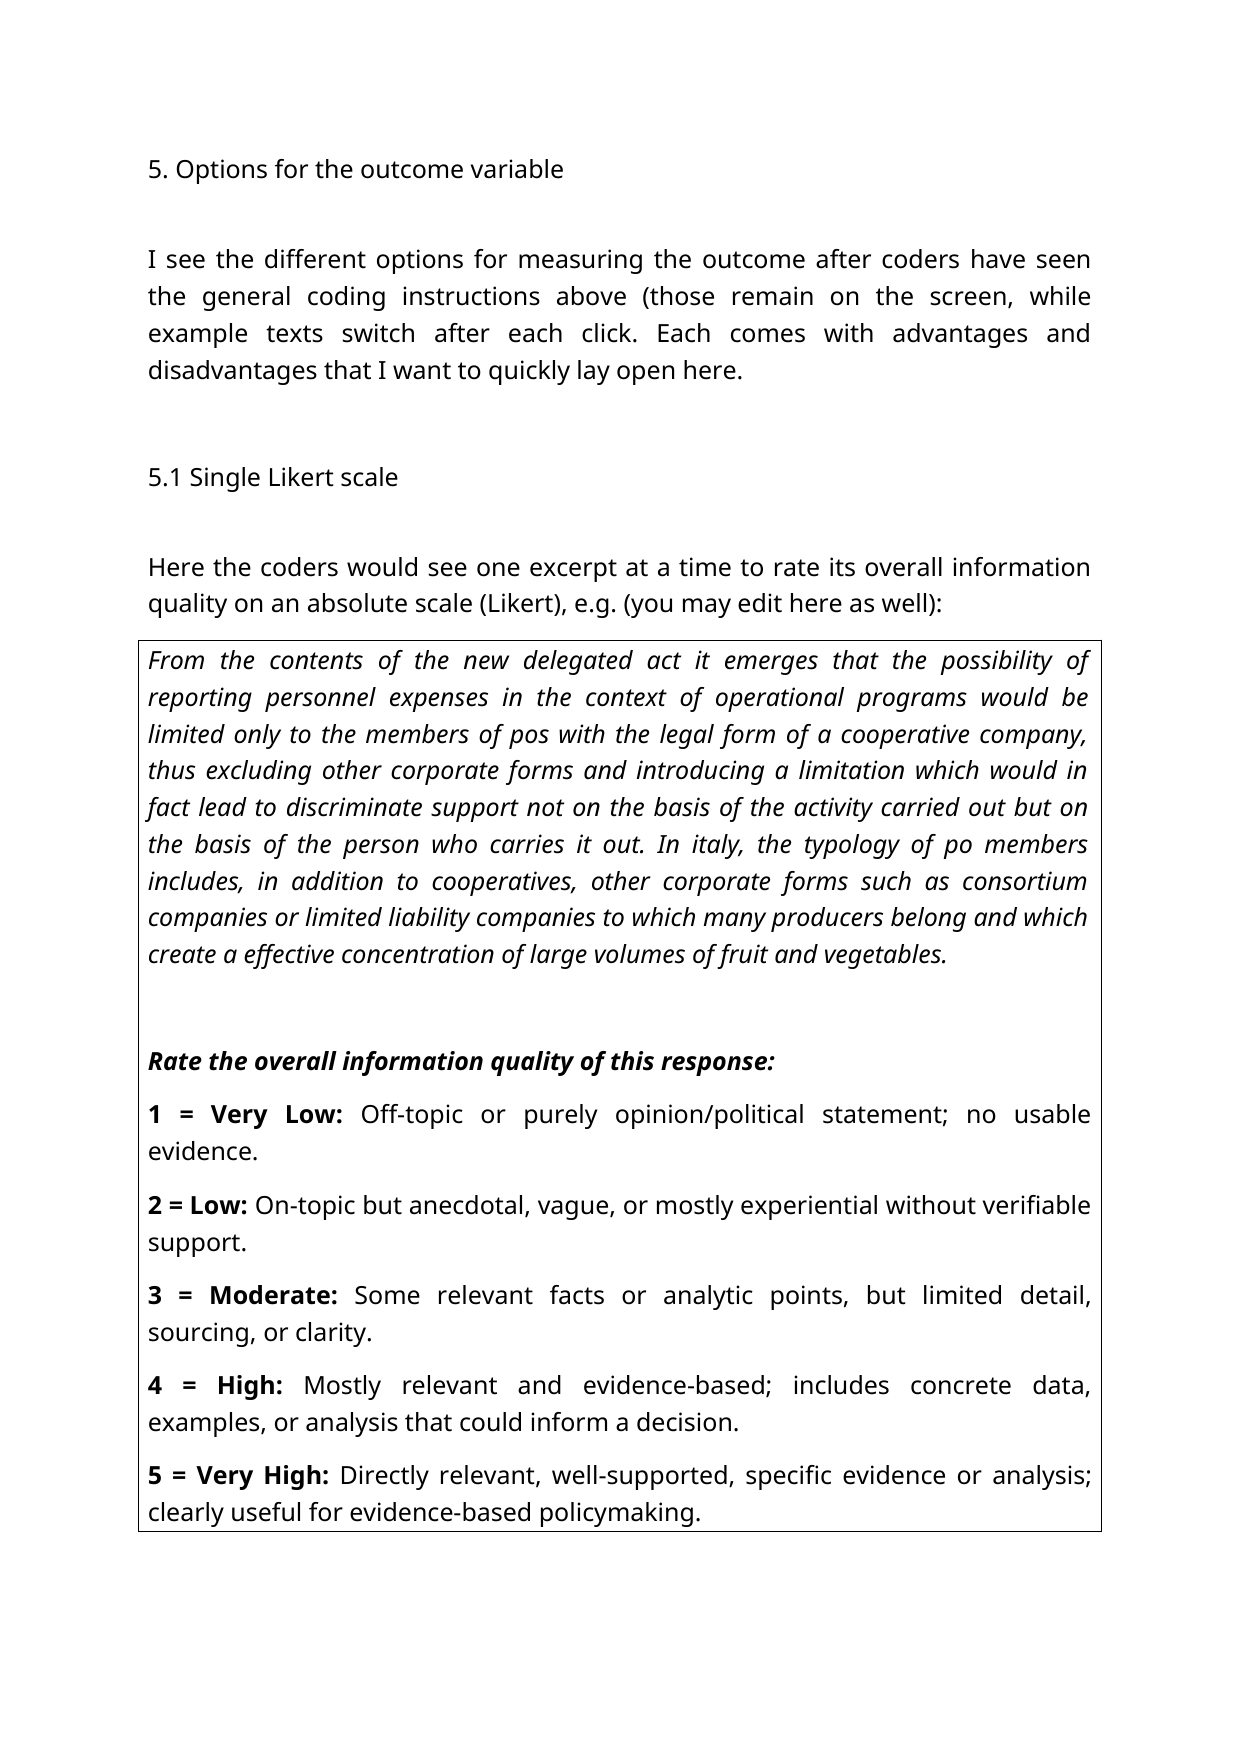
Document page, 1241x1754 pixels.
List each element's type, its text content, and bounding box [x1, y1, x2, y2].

text 4 = High: Mostly relevant and evidence-based; includes concrete data, examples, or analysis that could inform a decision. [139, 1365, 1101, 1439]
text Rate the overall information quality of this response: [139, 1041, 1101, 1078]
text I see the different options for measuring the outcome after coders have seen the general coding instructions above (those remain on the screen, while example texts switch after each click. Each comes with advantages and disadvantages that I want to quickly lay open here. [148, 242, 1093, 386]
text From the contents of the new delegated act it emerges that the possibility of reporting personnel expenses in the context of operational programs would be limited only to the members of pos with the legal form of a cooperative company, thus excluding other corporate forms and introducing a limitation which would in fact lead to discriminate support not on the basis of the activity carried out but on the basis of the person who carries it out. In italy, the typology of po members includes, in addition to cooperatives, other corporate forms such as consortium companies or limited liability companies to which many producers belong and which create a effective concentration of large volumes of fruit and vegetables. [139, 641, 1101, 971]
text 2 = Low: On-topic but anecdotal, vague, or mostly experiential without verifiable support. [139, 1184, 1101, 1258]
text 3 = Moderate: Some relevant facts or analytic points, but limited detail, sourcing, or clarity. [139, 1274, 1101, 1348]
text Here the coders would see one excerpt at a time to rate its overall information quality on an absolute scale (Likert), e.g. (you may edit here as well): [148, 549, 1093, 620]
subtitle 5.1 Single Likert scale [148, 459, 1093, 493]
subtitle 5. Options for the outcome variable [148, 152, 1093, 186]
text 5 = Very High: Directly relevant, well-supported, specific evidence or analysis; clearly useful for evidence-based policymaking. [139, 1455, 1101, 1531]
text 1 = Very Low: Off-topic or purely opinion/political statement; no usable evidence. [139, 1094, 1101, 1168]
